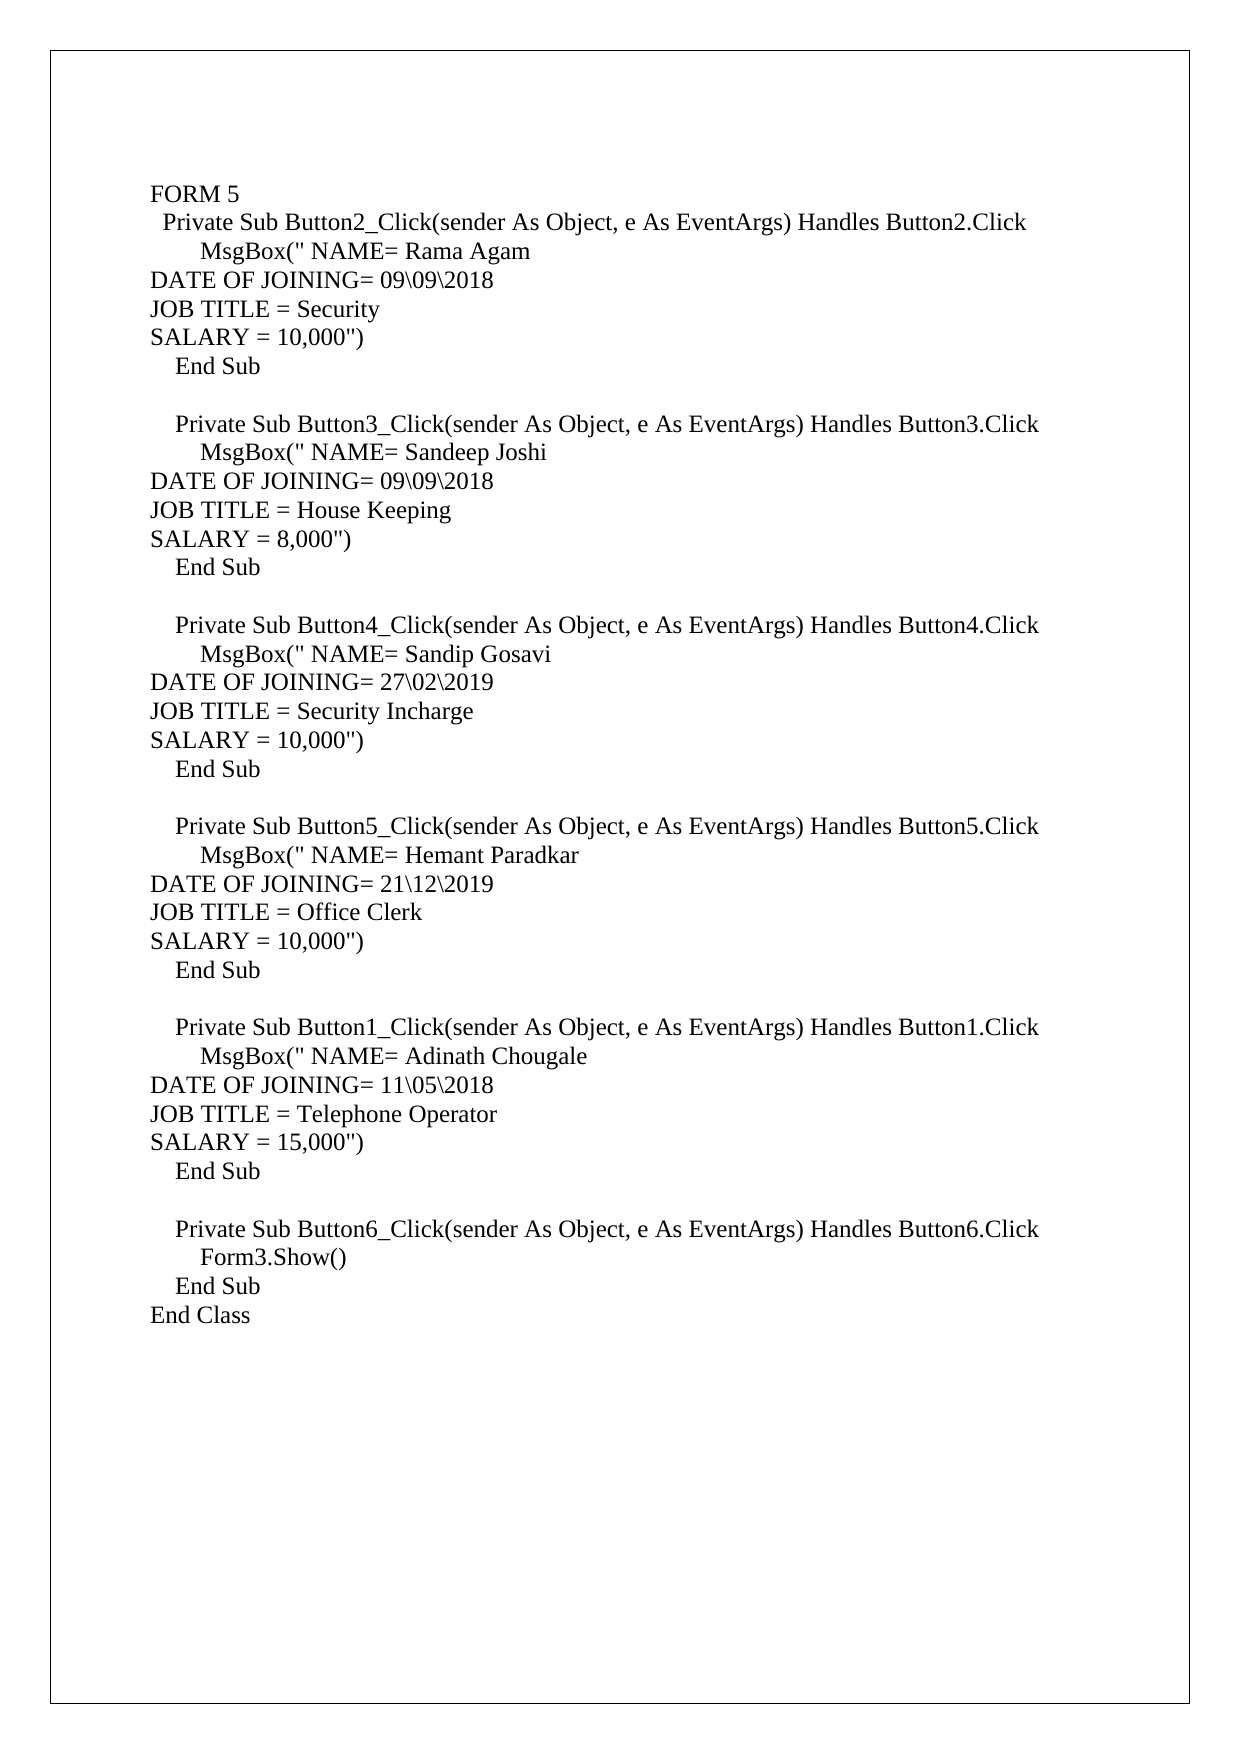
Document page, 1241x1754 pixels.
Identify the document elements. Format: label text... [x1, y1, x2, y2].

text MsgBox(" NAME= Adinath Chougale [150, 1041, 1090, 1070]
text End Sub [150, 1271, 1090, 1300]
text SALARY = 10,000") [150, 725, 1090, 754]
text DATE OF JOINING= 11\05\2018 [150, 1070, 1090, 1099]
text MsgBox(" NAME= Rama Agam [150, 236, 1090, 265]
text DATE OF JOINING= 21\12\2019 [150, 869, 1090, 897]
text End Sub [150, 754, 1090, 782]
text End Sub [150, 1156, 1090, 1185]
text DATE OF JOINING= 27\02\2019 [150, 667, 1090, 696]
text Private Sub Button5_Click(sender As Object, e As EventArgs) Handles Button5.Click [150, 811, 1090, 840]
text DATE OF JOINING= 09\09\2018 [150, 265, 1090, 294]
text End Sub [150, 552, 1090, 581]
text End Sub [150, 955, 1090, 984]
text SALARY = 8,000") [150, 524, 1090, 552]
text SALARY = 15,000") [150, 1127, 1090, 1156]
text Private Sub Button2_Click(sender As Object, e As EventArgs) Handles Button2.Click [150, 207, 1090, 236]
text Private Sub Button4_Click(sender As Object, e As EventArgs) Handles Button4.Click [150, 610, 1090, 639]
text MsgBox(" NAME= Sandeep Joshi [150, 437, 1090, 466]
text SALARY = 10,000") [150, 926, 1090, 955]
text FORM 5 [150, 179, 1090, 207]
text End Sub [150, 351, 1090, 380]
text MsgBox(" NAME= Hemant Paradkar [150, 840, 1090, 869]
text Form3.Show() [150, 1242, 1090, 1271]
text JOB TITLE = Security Incharge [150, 696, 1090, 725]
text MsgBox(" NAME= Sandip Gosavi [150, 639, 1090, 667]
text End Class [150, 1300, 1090, 1329]
text JOB TITLE = Telephone Operator [150, 1099, 1090, 1127]
text JOB TITLE = Security [150, 294, 1090, 322]
text JOB TITLE = House Keeping [150, 495, 1090, 524]
text JOB TITLE = Office Clerk [150, 897, 1090, 926]
text DATE OF JOINING= 09\09\2018 [150, 466, 1090, 495]
text Private Sub Button6_Click(sender As Object, e As EventArgs) Handles Button6.Click [150, 1214, 1090, 1242]
text SALARY = 10,000") [150, 322, 1090, 351]
text Private Sub Button1_Click(sender As Object, e As EventArgs) Handles Button1.Click [150, 1012, 1090, 1041]
text Private Sub Button3_Click(sender As Object, e As EventArgs) Handles Button3.Click [150, 409, 1090, 437]
